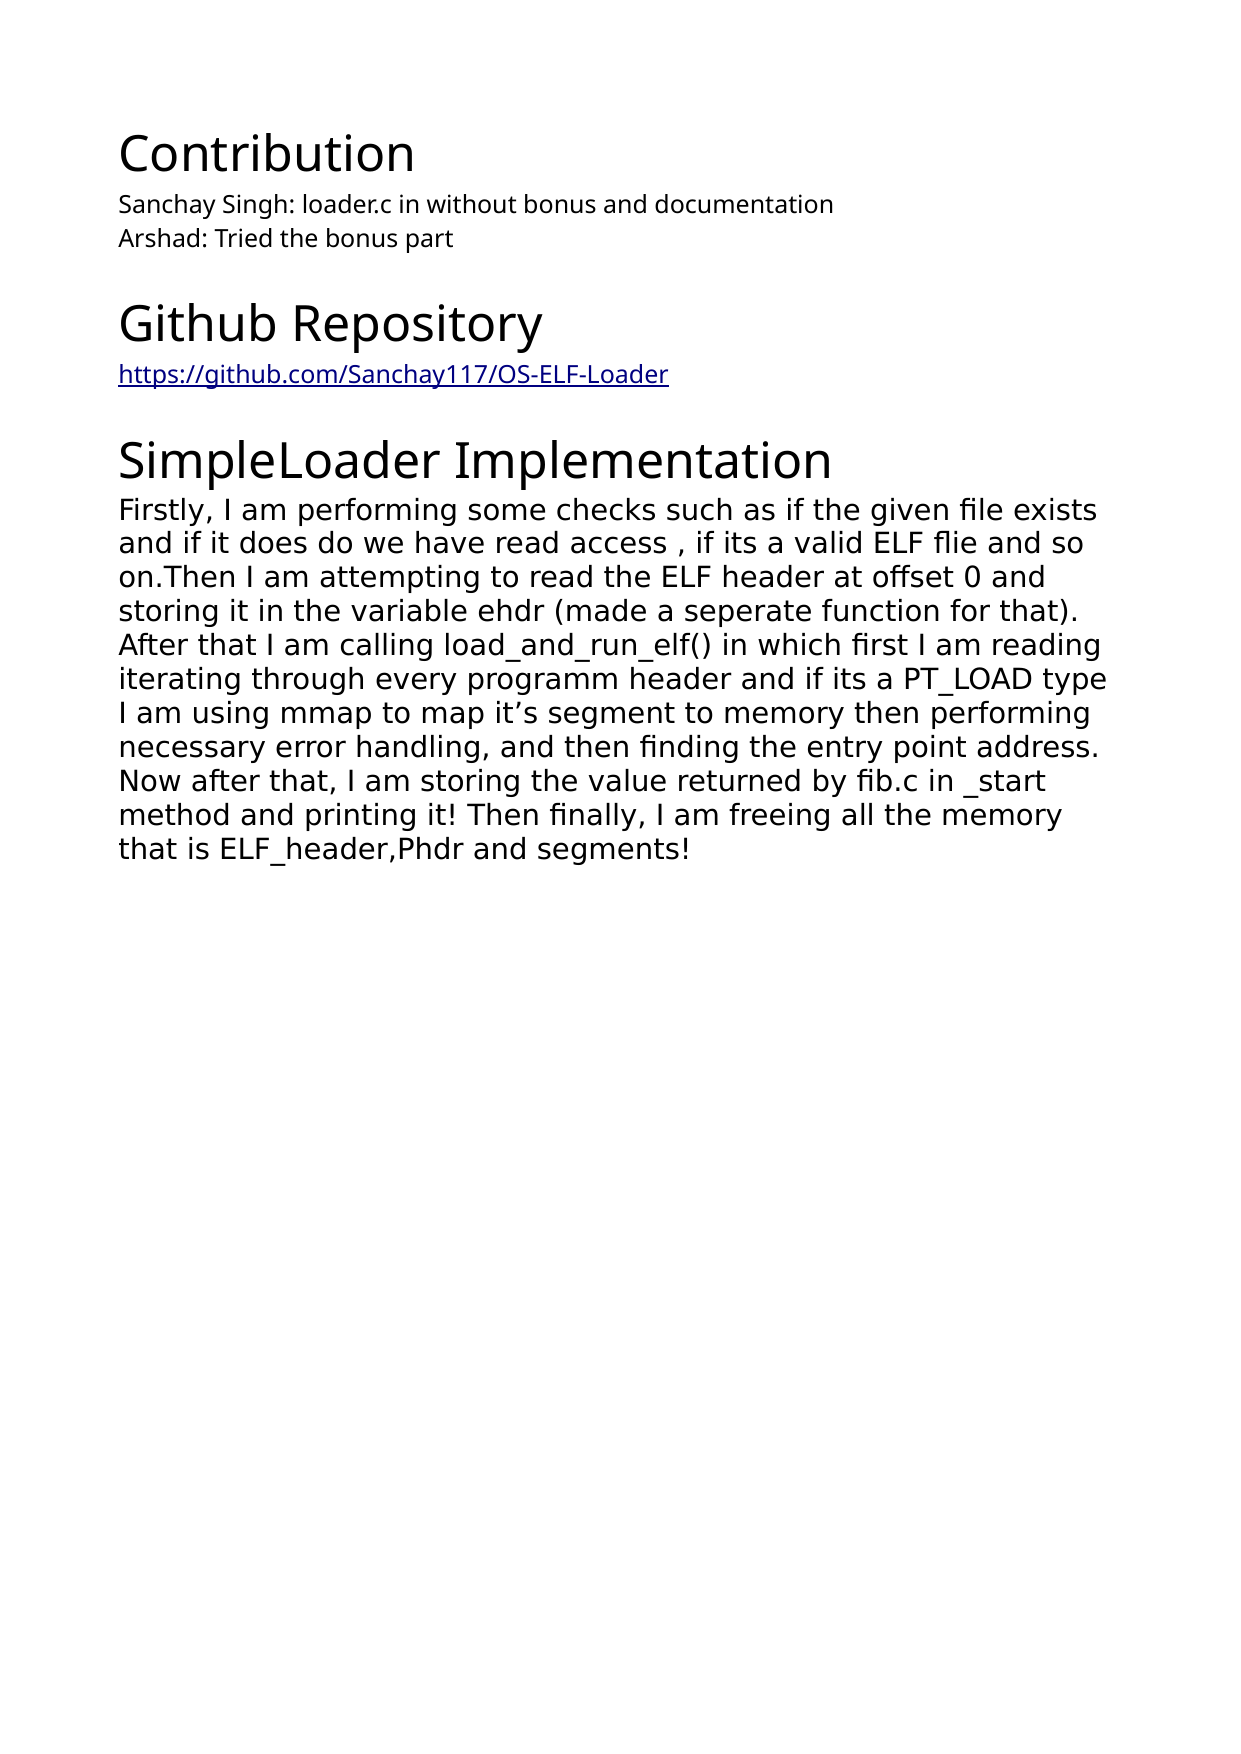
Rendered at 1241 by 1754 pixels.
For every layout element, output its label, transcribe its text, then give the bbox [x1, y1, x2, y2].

text SimpleLoader Implementation [118, 425, 1122, 493]
text Github Repository [118, 288, 1122, 357]
text Contribution [118, 118, 1122, 186]
text Arshad: Tried the bonus part [118, 220, 1122, 254]
text Sanchay Singh: loader.c in without bonus and documentation [118, 186, 1122, 220]
text https://github.com/Sanchay117/OS-ELF-Loader [118, 357, 1122, 391]
text Firstly, I am performing some checks such as if the given file exists and if it does do we have read access , if its a valid ELF flie and so on.Then I am attempting to read the ELF header at offset 0 and storing it in the variable ehdr (made a seperate function for that). After that I am calling load_and_run_elf() in which first I am reading iterating through every programm header and if its a PT_LOAD type I am using mmap to map it’s segment to memory then performing necessary error handling, and then finding the entry point address. Now after that, I am storing the value returned by fib.c in _start method and printing it! Then finally, I am freeing all the memory that is ELF_header,Phdr and segments! [118, 493, 1122, 866]
